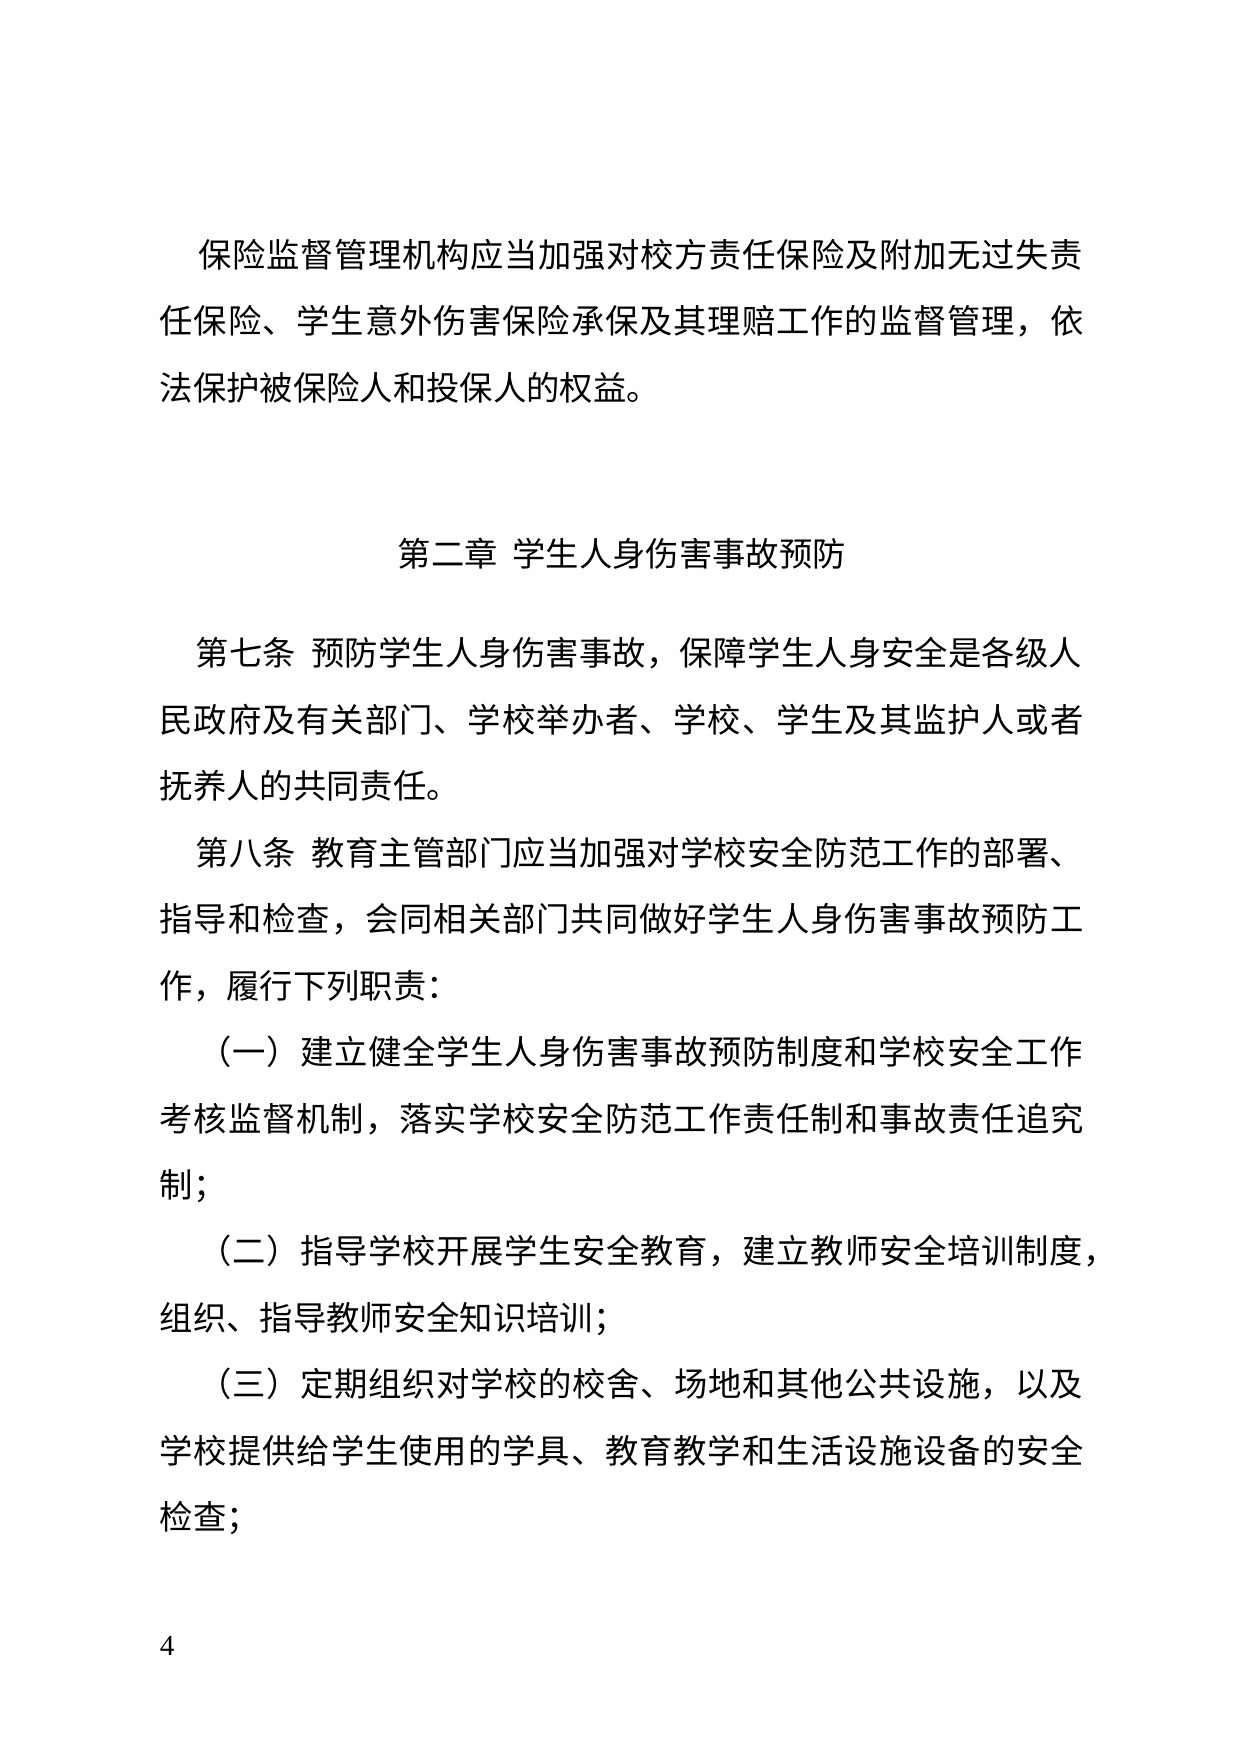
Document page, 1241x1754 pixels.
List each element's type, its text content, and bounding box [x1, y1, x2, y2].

text 保险监督管理机构应当加强对校方责任保险及附加无过失责任保险、学生意外伤害保险承保及其理赔工作的监督管理，依法保护被保险人和投保人的权益。 [159, 219, 1084, 419]
text 第七条 预防学生人身伤害事故，保障学生人身安全是各级人民政府及有关部门、学校举办者、学校、学生及其监护人或者抚养人的共同责任。 [159, 618, 1084, 817]
text （三）定期组织对学校的校舍、场地和其他公共设施，以及学校提供给学生使用的学具、教育教学和生活设施设备的安全检查； [159, 1349, 1084, 1548]
text 第八条 教育主管部门应当加强对学校安全防范工作的部署、指导和检查，会同相关部门共同做好学生人身伤害事故预防工作，履行下列职责： [159, 817, 1084, 1017]
text 第二章 学生人身伤害事故预防 [159, 518, 1084, 585]
text （一）建立健全学生人身伤害事故预防制度和学校安全工作考核监督机制，落实学校安全防范工作责任制和事故责任追究制； [159, 1017, 1084, 1216]
text （二）指导学校开展学生安全教育，建立教师安全培训制度，组织、指导教师安全知识培训； [159, 1216, 1084, 1349]
